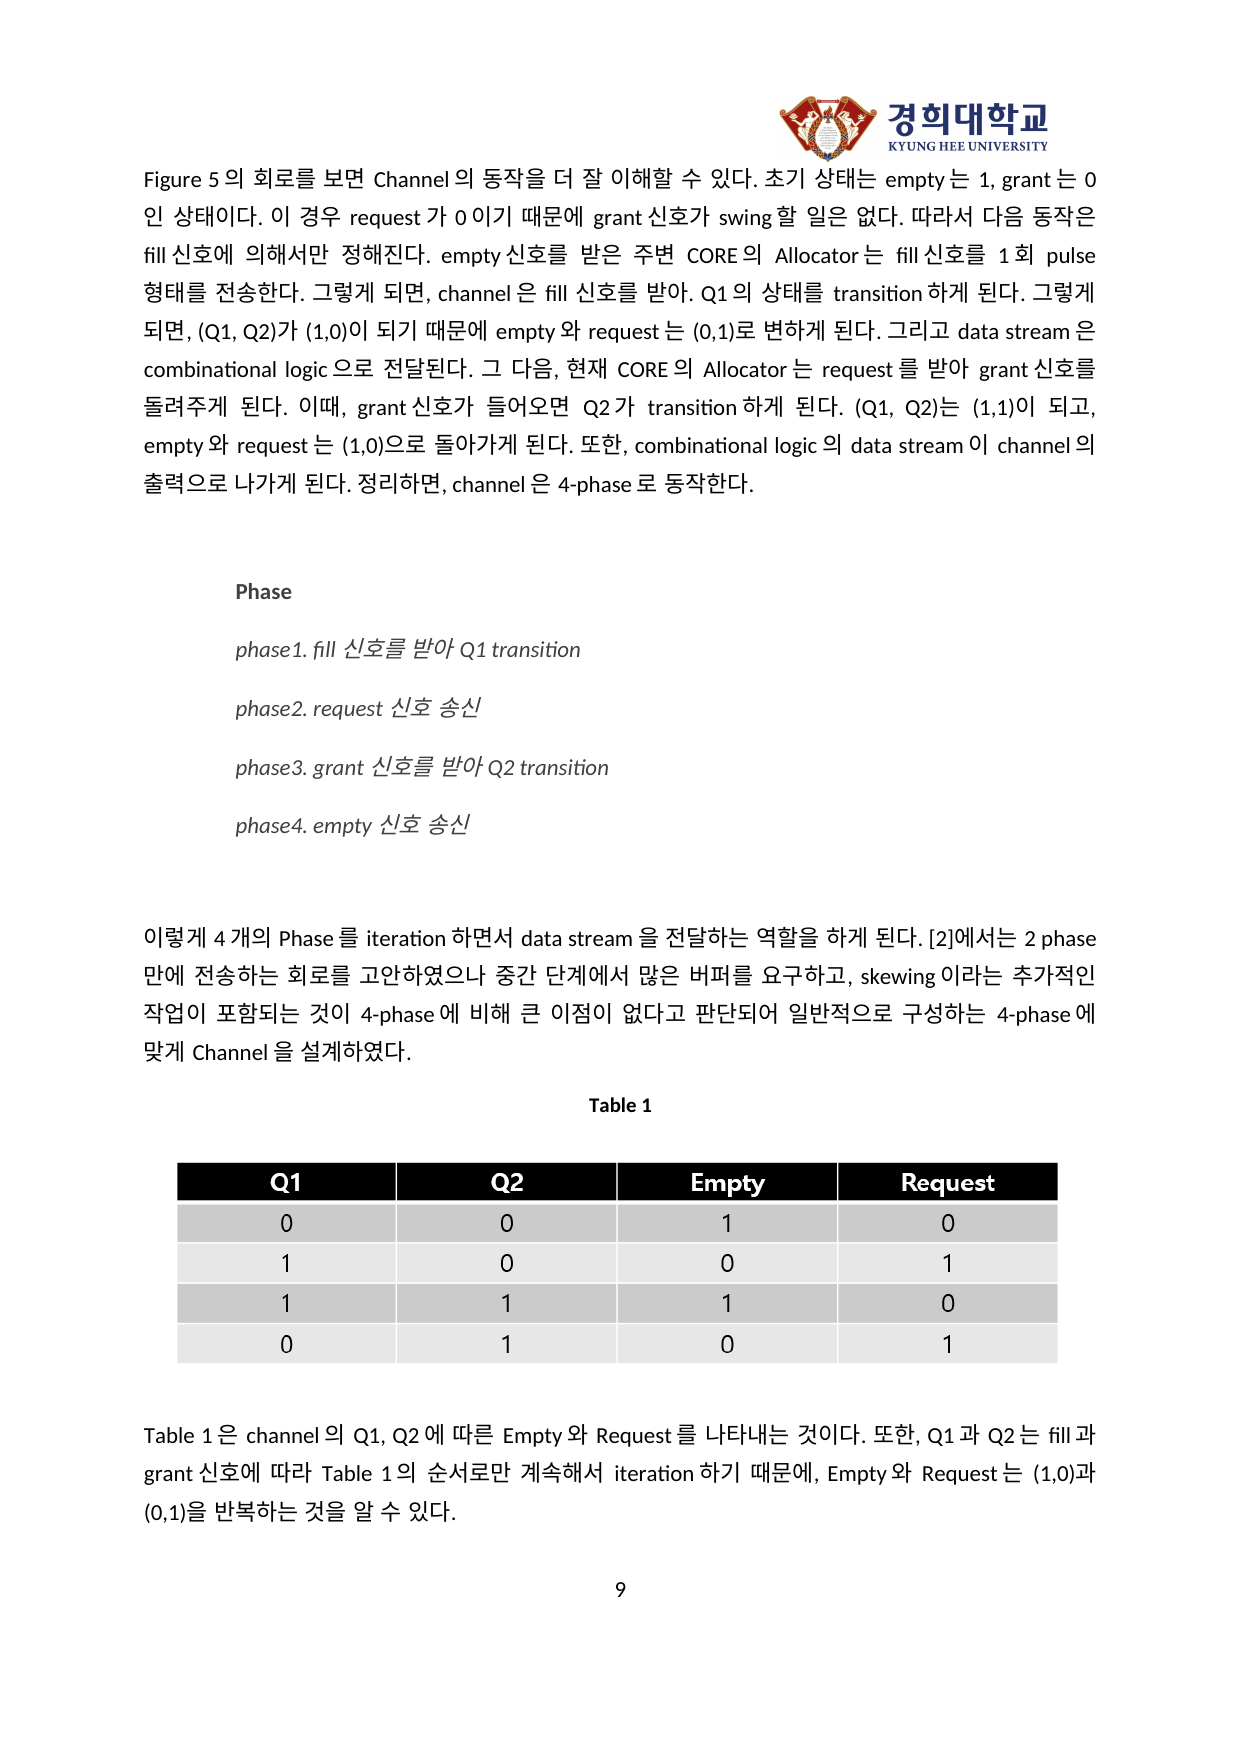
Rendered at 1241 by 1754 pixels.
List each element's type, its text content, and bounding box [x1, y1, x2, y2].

list phase1. fill 신호를 받아 Q1 transition [235, 631, 1096, 664]
text Table 1은 channel의 Q1, Q2에 따른 Empty와 Request를 나타내는 것이다. 또한, Q1과 Q2는 fill과 grant신호에 따라 Table 1의 순서로만 계속해서 iteration하기 때문에, Empty와 Request는 (1,0)과 (0,1)을 반복하는 것을 알 수 있다. [144, 1417, 1096, 1527]
list Phase [235, 577, 1096, 606]
text Figure 5의 회로를 보면 Channel의 동작을 더 잘 이해할 수 있다. 초기 상태는 empty는 1, grant는 0인 상태이다. 이 경우 request가 0이기 때문에 grant신호가 swing할 일은 없다. 따라서 다음 동작은 fill신호에 의해서만 정해진다. empty신호를 받은 주변 CORE의 Allocator는 fill신호를 1회 pulse형태를 전송한다. 그렇게 되면, channel은 fill 신호를 받아. Q1의 상태를 transition하게 된다. 그렇게 되면, (Q1, Q2)가 (1,0)이 되기 때문에 empty와 request는 (0,1)로 변하게 된다. 그리고 data stream은 combinational logic으로 전달된다. 그 다음, 현재 CORE의 Allocator는 request를 받아 grant신호를 돌려주게 된다. 이때, grant신호가 들어오면 Q2가 transition하게 된다. (Q1, Q2)는 (1,1)이 되고, empty와 request는 (1,0)으로 돌아가게 된다. 또한, combinational logic의 data stream이 channel의 출력으로 나가게 된다. 정리하면, channel은 4-phase로 동작한다. [144, 161, 1096, 499]
picture [143, 1142, 1097, 1393]
picture [779, 96, 1048, 161]
list phase3. grant 신호를 받아 Q2 transition [235, 748, 1096, 782]
text 이렇게 4개의 Phase를 iteration하면서 data stream을 전달하는 역할을 하게 된다. [2]에서는 2 phase만에 전송하는 회로를 고안하였으나 중간 단계에서 많은 버퍼를 요구하고, skewing이라는 추가적인 작업이 포함되는 것이 4-phase에 비해 큰 이점이 없다고 판단되어 일반적으로 구성하는 4-phase에 맞게 Channel을 설계하였다. [144, 919, 1096, 1067]
list phase4. empty 신호 송신 [235, 807, 1096, 841]
list phase2. request 신호 송신 [235, 689, 1096, 723]
